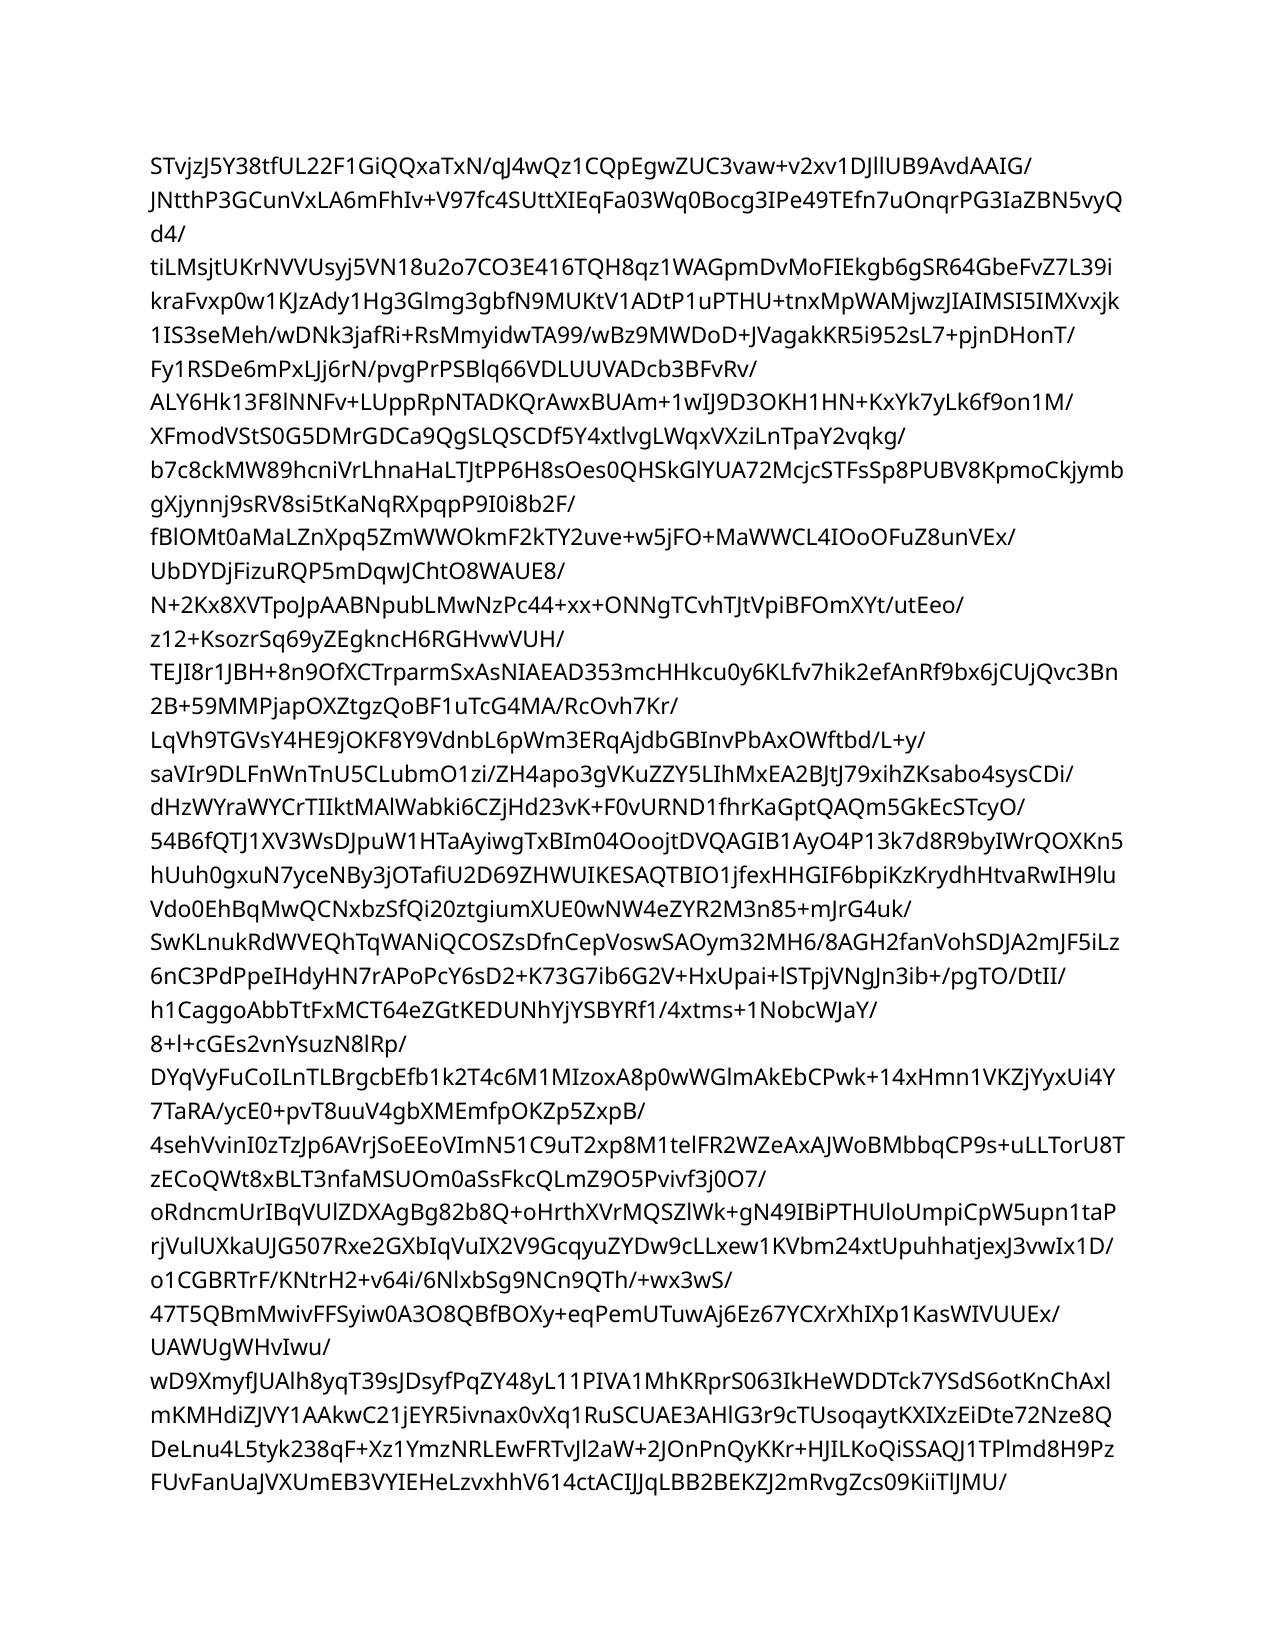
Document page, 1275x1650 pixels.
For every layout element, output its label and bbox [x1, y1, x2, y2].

text [150, 150, 1125, 1497]
